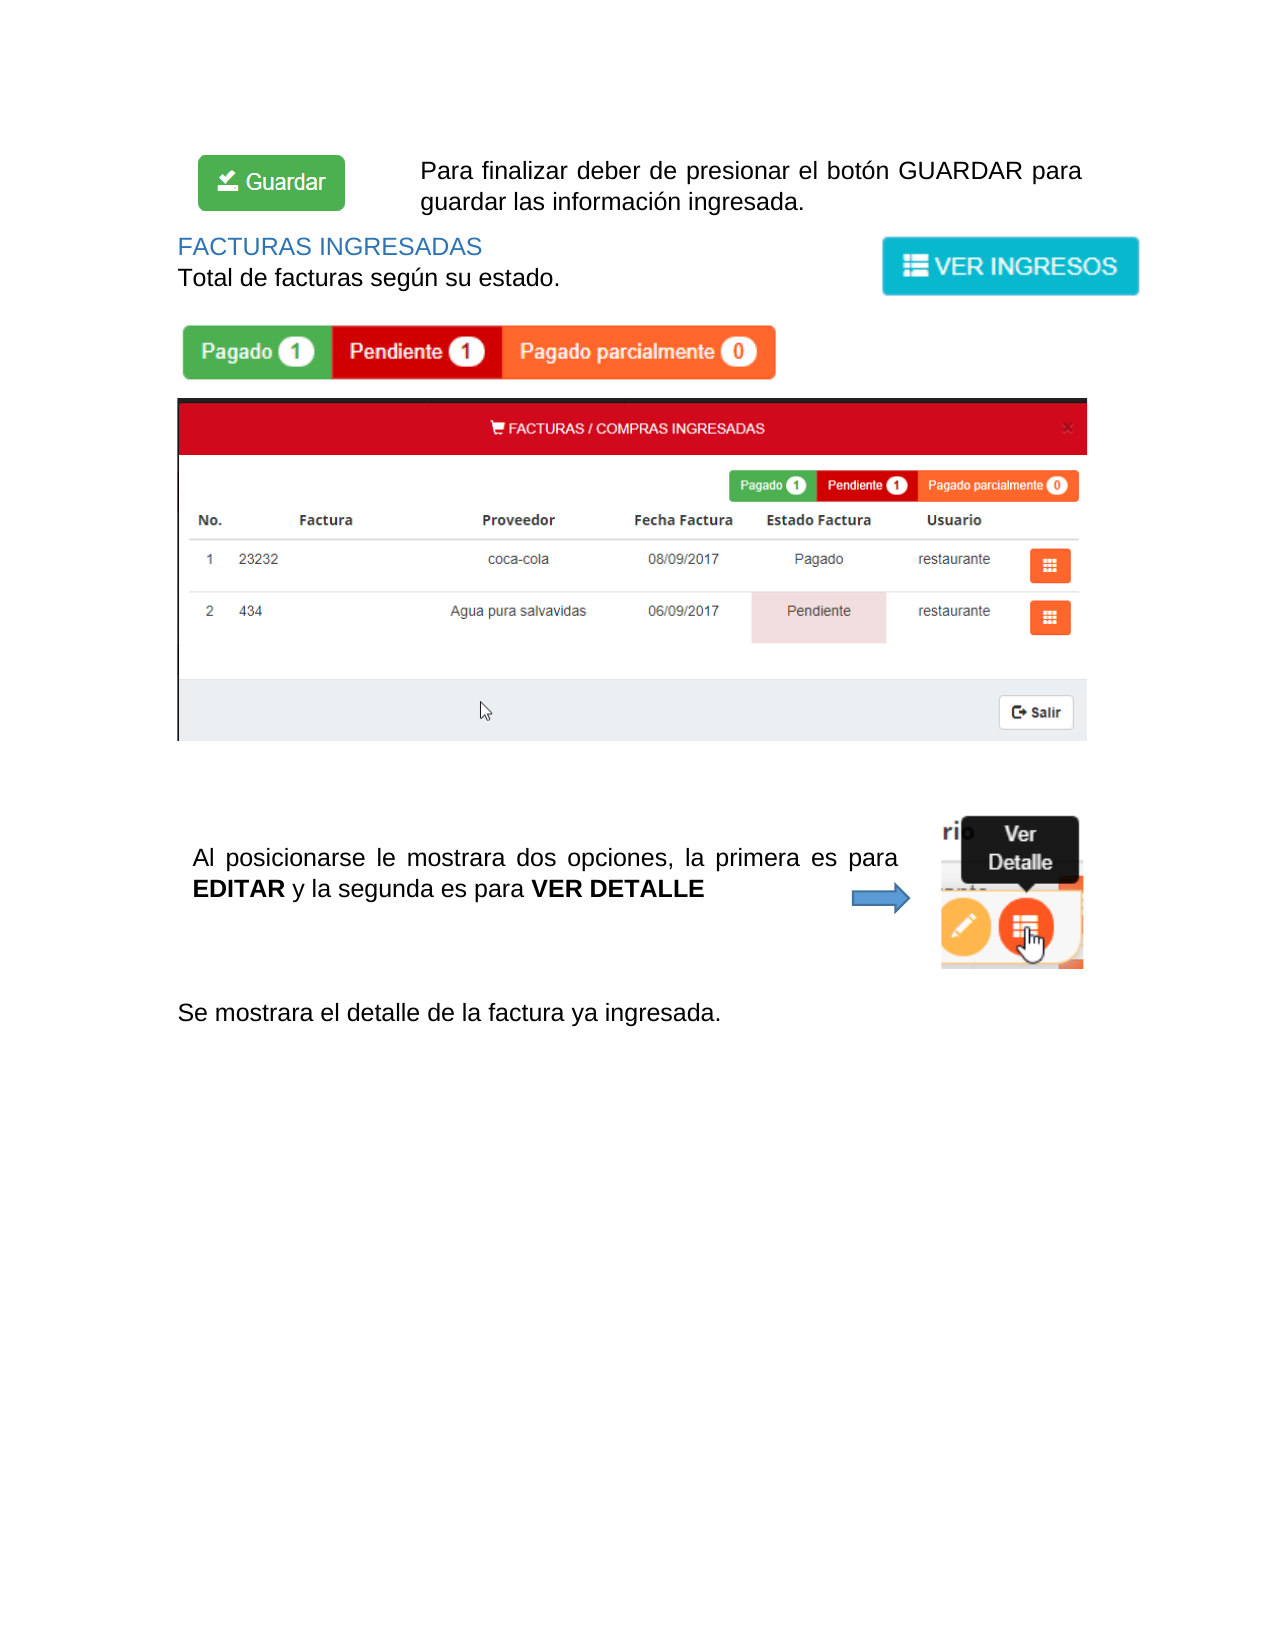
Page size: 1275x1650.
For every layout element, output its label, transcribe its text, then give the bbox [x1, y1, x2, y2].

picture [177, 398, 1088, 741]
picture [177, 310, 790, 397]
text Se mostrara el detalle de la factura ya ingresada. [177, 997, 1098, 1026]
picture [881, 233, 1143, 308]
picture [177, 147, 351, 214]
subtitle FACTURAS INGRESADAS [177, 232, 1098, 261]
text Total de facturas según su estado. [177, 263, 881, 292]
picture [941, 810, 1084, 969]
